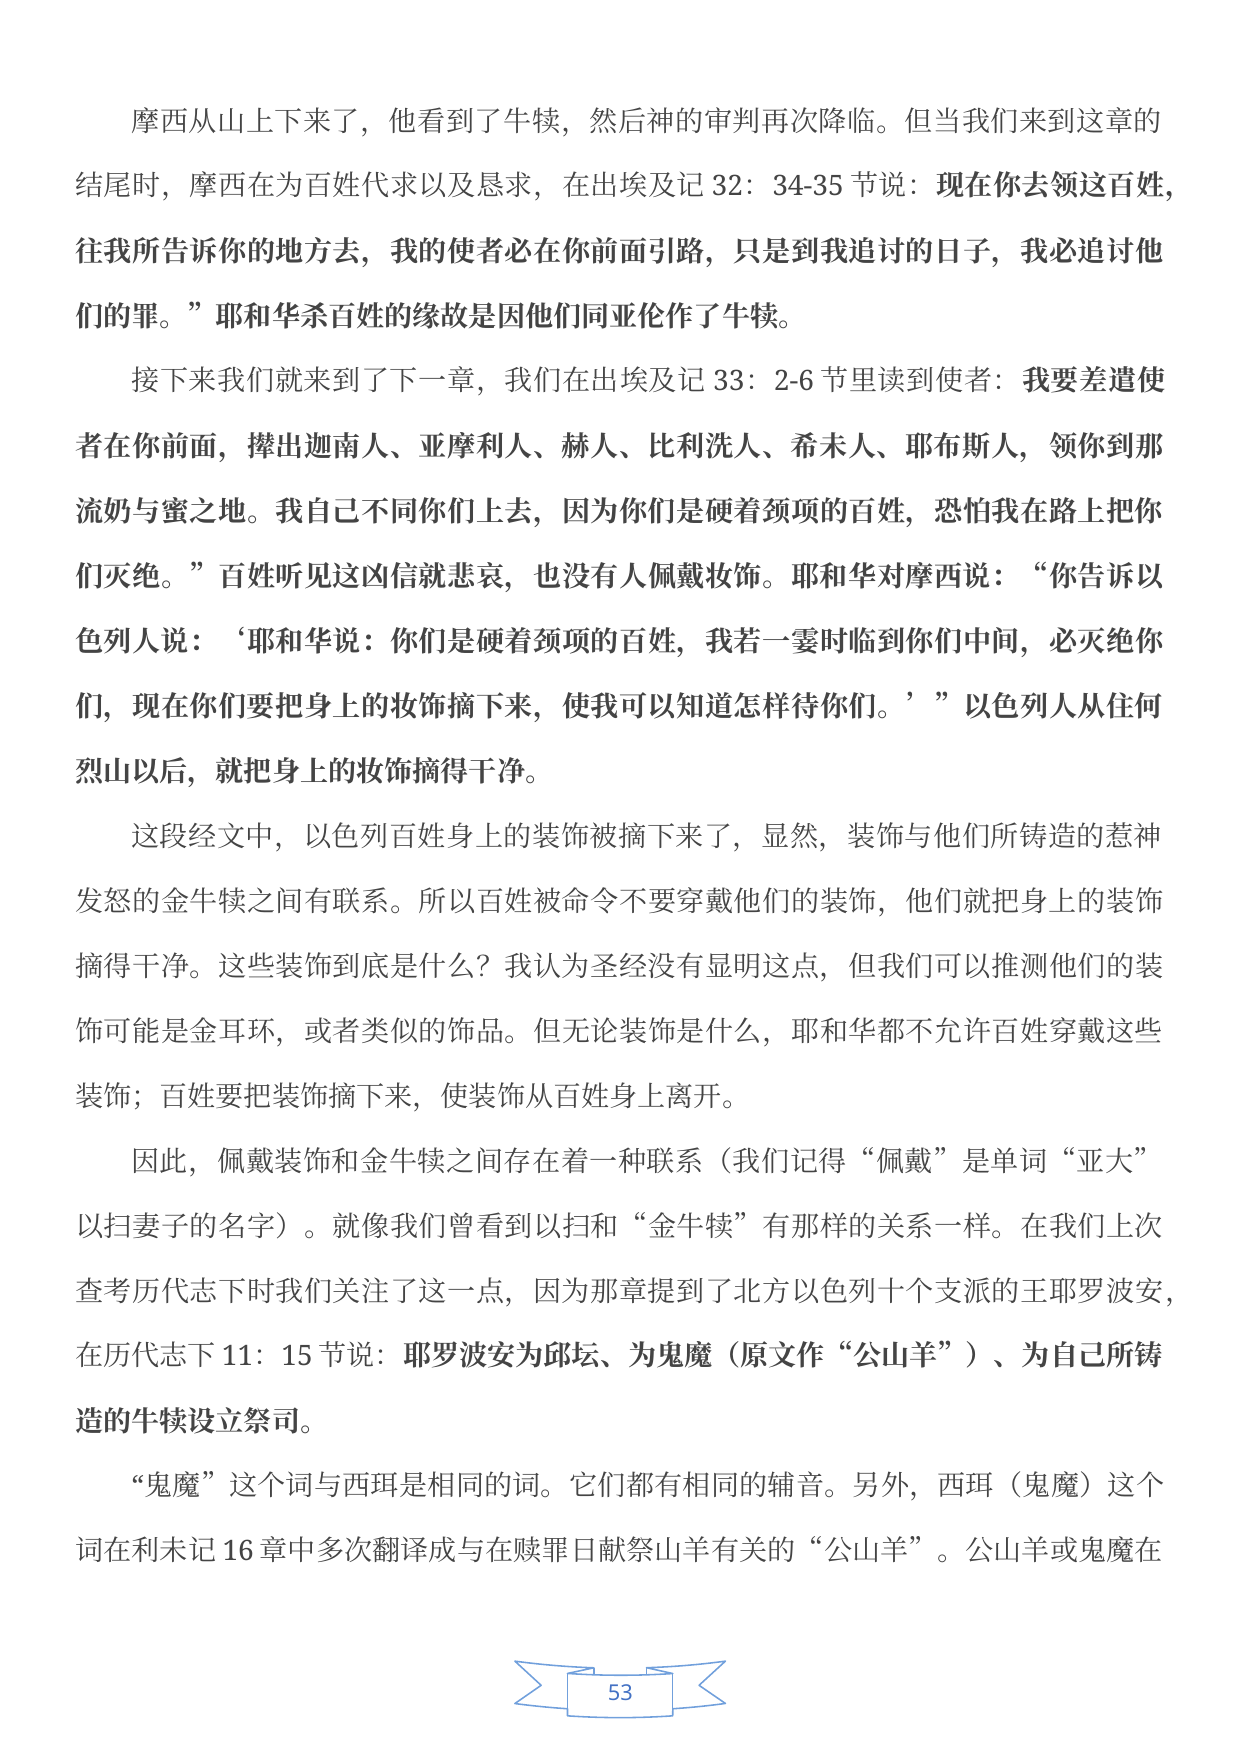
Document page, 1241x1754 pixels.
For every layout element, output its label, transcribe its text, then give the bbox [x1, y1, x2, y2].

text 因此，佩戴装饰和金牛犊之间存在着一种联系（我们记得“佩戴”是单词“亚大”，以扫妻子的名字）。就像我们曾看到以扫和“金牛犊”有那样的关系一样。在我们上次查考历代志下时我们关注了这一点，因为那章提到了北方以色列十个支派的王耶罗波安，在历代志下11：15节说：耶罗波安为邱坛、为鬼魔（原文作“公山羊”）、为自己所铸造的牛犊设立祭司。 [75, 1126, 1165, 1451]
text 接下来我们就来到了下一章，我们在出埃及记33：2-6节里读到使者：我要差遣使者在你前面，撵出迦南人、亚摩利人、赫人、比利洗人、希未人、耶布斯人，领你到那流奶与蜜之地。我自己不同你们上去，因为你们是硬着颈项的百姓，恐怕我在路上把你们灭绝。”百姓听见这凶信就悲哀，也没有人佩戴妆饰。耶和华对摩西说：“你告诉以色列人说：‘耶和华说：你们是硬着颈项的百姓，我若一霎时临到你们中间，必灭绝你们，现在你们要把身上的妆饰摘下来，使我可以知道怎样待你们。’”以色列人从住何烈山以后，就把身上的妆饰摘得干净。 [75, 346, 1165, 801]
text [75, 1451, 1165, 1581]
text 摩西从山上下来了，他看到了牛犊，然后神的审判再次降临。但当我们来到这章的结尾时，摩西在为百姓代求以及恳求，在出埃及记32：34-35节说：现在你去领这百姓，往我所告诉你的地方去，我的使者必在你前面引路，只是到我追讨的日子，我必追讨他们的罪。”耶和华杀百姓的缘故是因他们同亚伦作了牛犊。 [75, 86, 1165, 346]
text 这段经文中，以色列百姓身上的装饰被摘下来了，显然，装饰与他们所铸造的惹神发怒的金牛犊之间有联系。所以百姓被命令不要穿戴他们的装饰，他们就把身上的装饰摘得干净。这些装饰到底是什么？我认为圣经没有显明这点，但我们可以推测他们的装饰可能是金耳环，或者类似的饰品。但无论装饰是什么，耶和华都不允许百姓穿戴这些装饰；百姓要把装饰摘下来，使装饰从百姓身上离开。 [75, 801, 1165, 1126]
